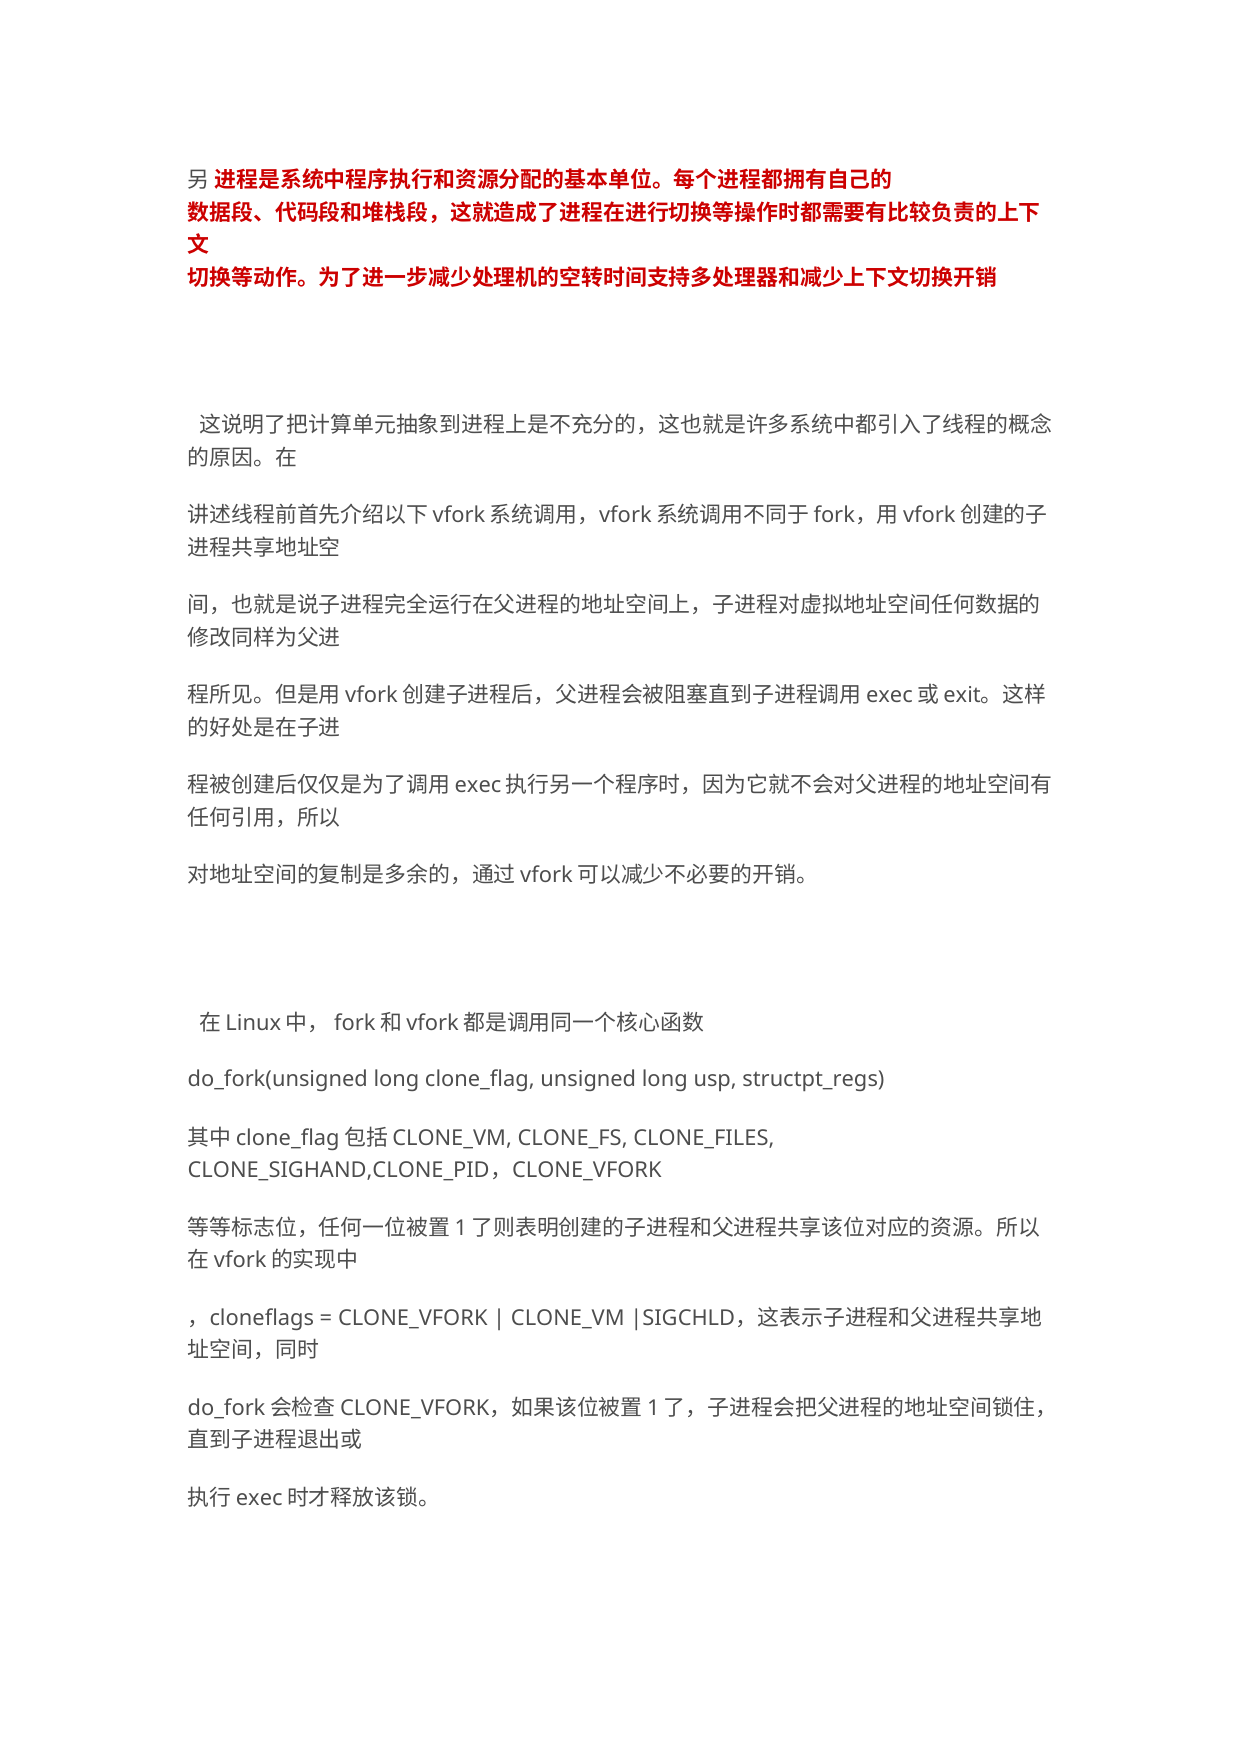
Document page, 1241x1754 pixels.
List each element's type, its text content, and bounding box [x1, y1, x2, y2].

text do_fork会检查CLONE_VFORK，如果该位被置1了，子进程会把父进程的地址空间锁住，直到子进程退出或 [187, 1389, 1053, 1454]
text 讲述线程前首先介绍以下vfork系统调用，vfork系统调用不同于fork，用vfork创建的子进程共享地址空 [187, 497, 1053, 562]
text do_fork(unsigned long clone_flag, unsigned long usp, structpt_regs) [187, 1062, 1053, 1094]
text 间，也就是说子进程完全运行在父进程的地址空间上，子进程对虚拟地址空间任何数据的修改同样为父进 [187, 587, 1053, 652]
text 在Linux中， fork和vfork都是调用同一个核心函数 [187, 1004, 1053, 1037]
text 对地址空间的复制是多余的，通过vfork可以减少不必要的开销。 [187, 857, 1053, 889]
text 其中clone_flag包括CLONE_VM, CLONE_FS, CLONE_FILES, CLONE_SIGHAND,CLONE_PID，CLONE_VFORK [187, 1119, 1053, 1184]
text 另 进程是系统中程序执行和资源分配的基本单位。每个进程都拥有自己的 数据段、代码段和堆栈段，这就造成了进程在进行切换等操作时都需要有比较负责的上下文 切换等动作。为了进一步减少处理机的空转时间支持多处理器和减少上下文切换开销 [187, 162, 1053, 292]
text ，cloneflags = CLONE_VFORK | CLONE_VM |SIGCHLD，这表示子进程和父进程共享地址空间，同时 [187, 1299, 1053, 1364]
text 程被创建后仅仅是为了调用exec执行另一个程序时，因为它就不会对父进程的地址空间有任何引用，所以 [187, 767, 1053, 832]
text 执行exec时才释放该锁。 [187, 1479, 1053, 1512]
text 程所见。但是用vfork创建子进程后，父进程会被阻塞直到子进程调用exec或exit。这样的好处是在子进 [187, 677, 1053, 742]
text 等等标志位，任何一位被置1了则表明创建的子进程和父进程共享该位对应的资源。所以在vfork的实现中 [187, 1209, 1053, 1274]
text 这说明了把计算单元抽象到进程上是不充分的，这也就是许多系统中都引入了线程的概念的原因。在 [187, 407, 1053, 472]
